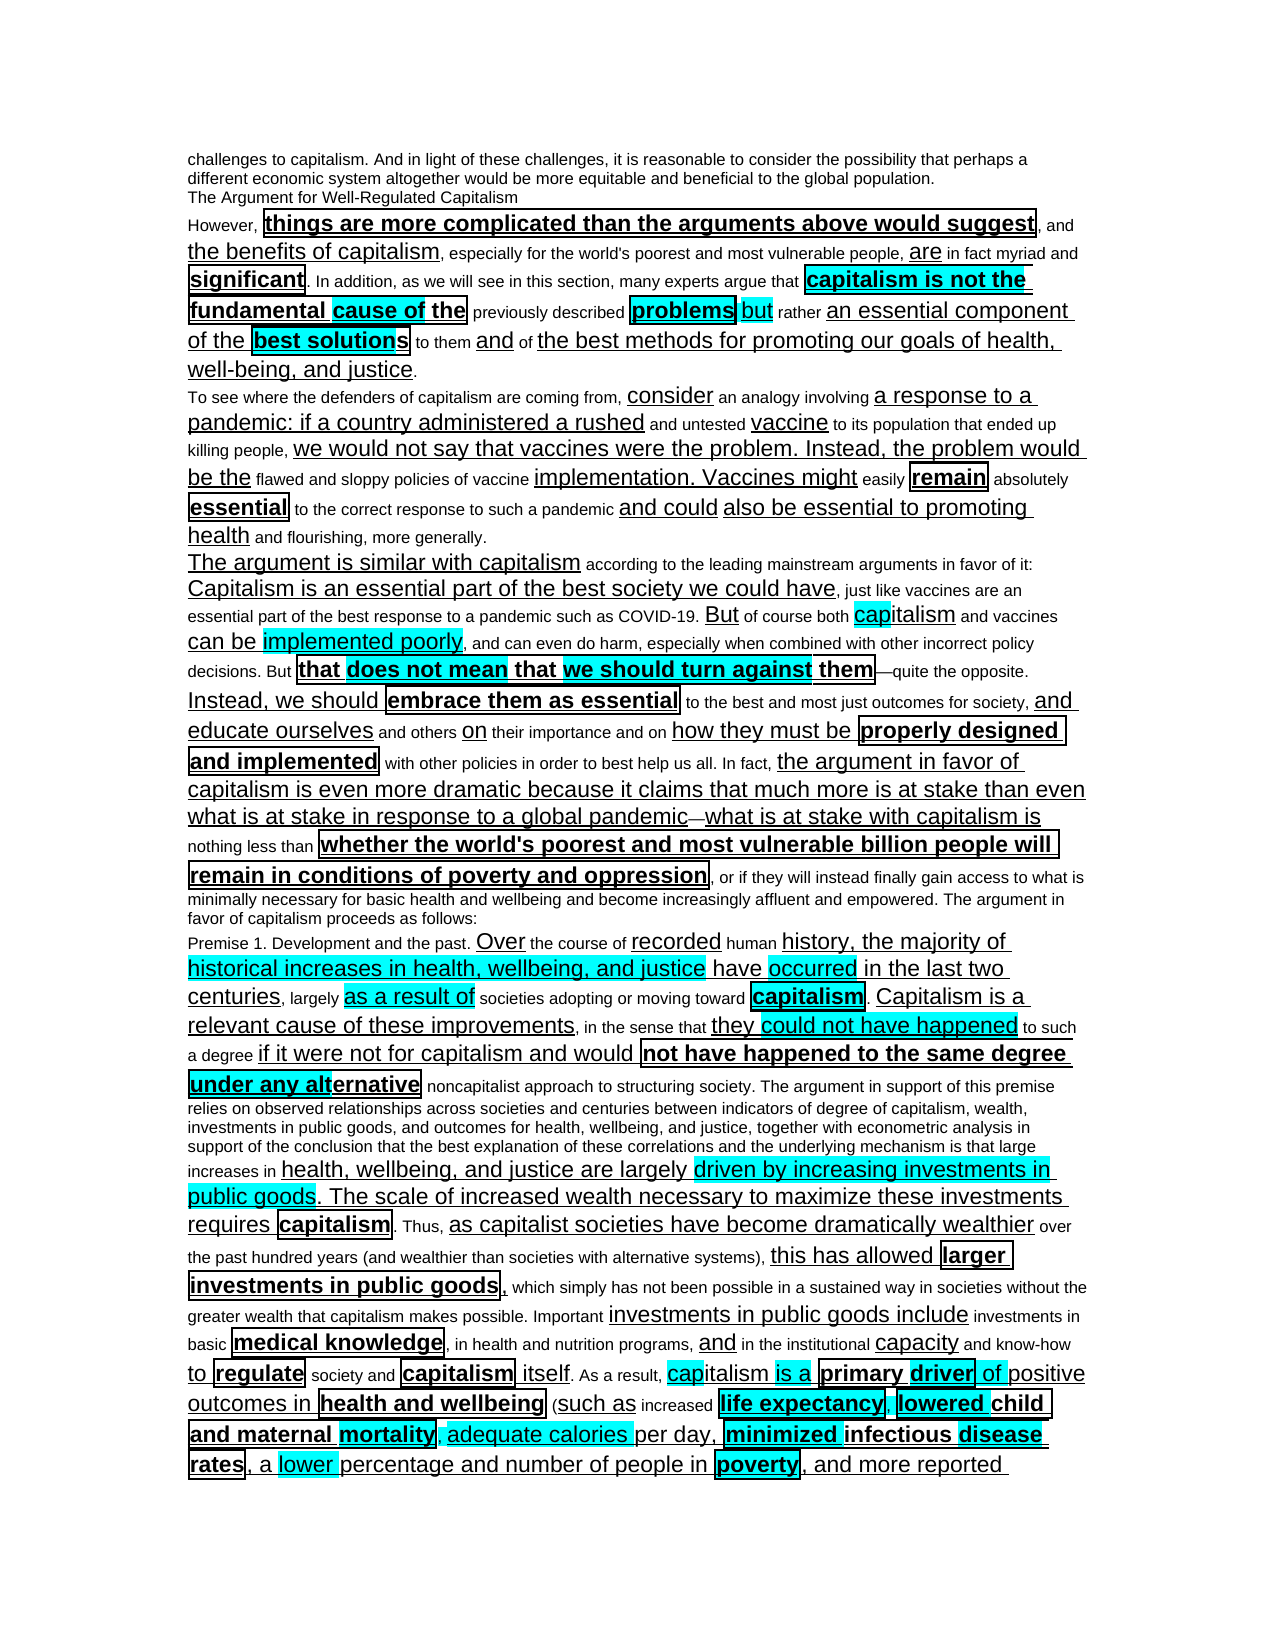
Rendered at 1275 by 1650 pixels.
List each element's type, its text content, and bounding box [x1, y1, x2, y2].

text To see where the defenders of capitalism are coming from, consider an analogy involving a response to a pandemic: if a country administered a rushed and untested vaccine to its population that ended up killing people, we would not say that vaccines were the problem. Instead, the problem would be the flawed and sloppy policies of vaccine implementation. Vaccines might easily remain absolutely essential to the correct response to such a pandemic and could also be essential to promoting health and flourishing, more generally. [187, 382, 1087, 549]
text However, things are more complicated than the arguments above would suggest, and the benefits of capitalism, especially for the world's poorest and most vulnerable people, are in fact myriad and significant. In addition, as we will see in this section, many experts argue that capitalism is not the fundamental cause of the previously described problems but rather an essential component of the best solutions to them and of the best methods for promoting our goals of health, well-being, and justice. [187, 207, 1087, 382]
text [187, 150, 1087, 188]
text The Argument for Well-Regulated Capitalism [187, 188, 1087, 207]
text The argument is similar with capitalism according to the leading mainstream arguments in favor of it: Capitalism is an essential part of the best society we could have, just like vaccines are an essential part of the best response to a pandemic such as COVID-19. But of course both capitalism and vaccines can be implemented poorly, and can even do harm, especially when combined with other incorrect policy decisions. But that does not mean that we should turn against them—quite the opposite. Instead, we should embrace them as essential to the best and most just outcomes for society, and educate ourselves and others on their importance and on how they must be properly designed and implemented with other policies in order to best help us all. In fact, the argument in favor of capitalism is even more dramatic because it claims that much more is at stake than even what is at stake in response to a global pandemic—what is at stake with capitalism is nothing less than whether the world's poorest and most vulnerable billion people will remain in conditions of poverty and oppression, or if they will instead finally gain access to what is minimally necessary for basic health and wellbeing and become increasingly affluent and empowered. The argument in favor of capitalism proceeds as follows: [187, 549, 1087, 928]
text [187, 928, 1087, 1480]
